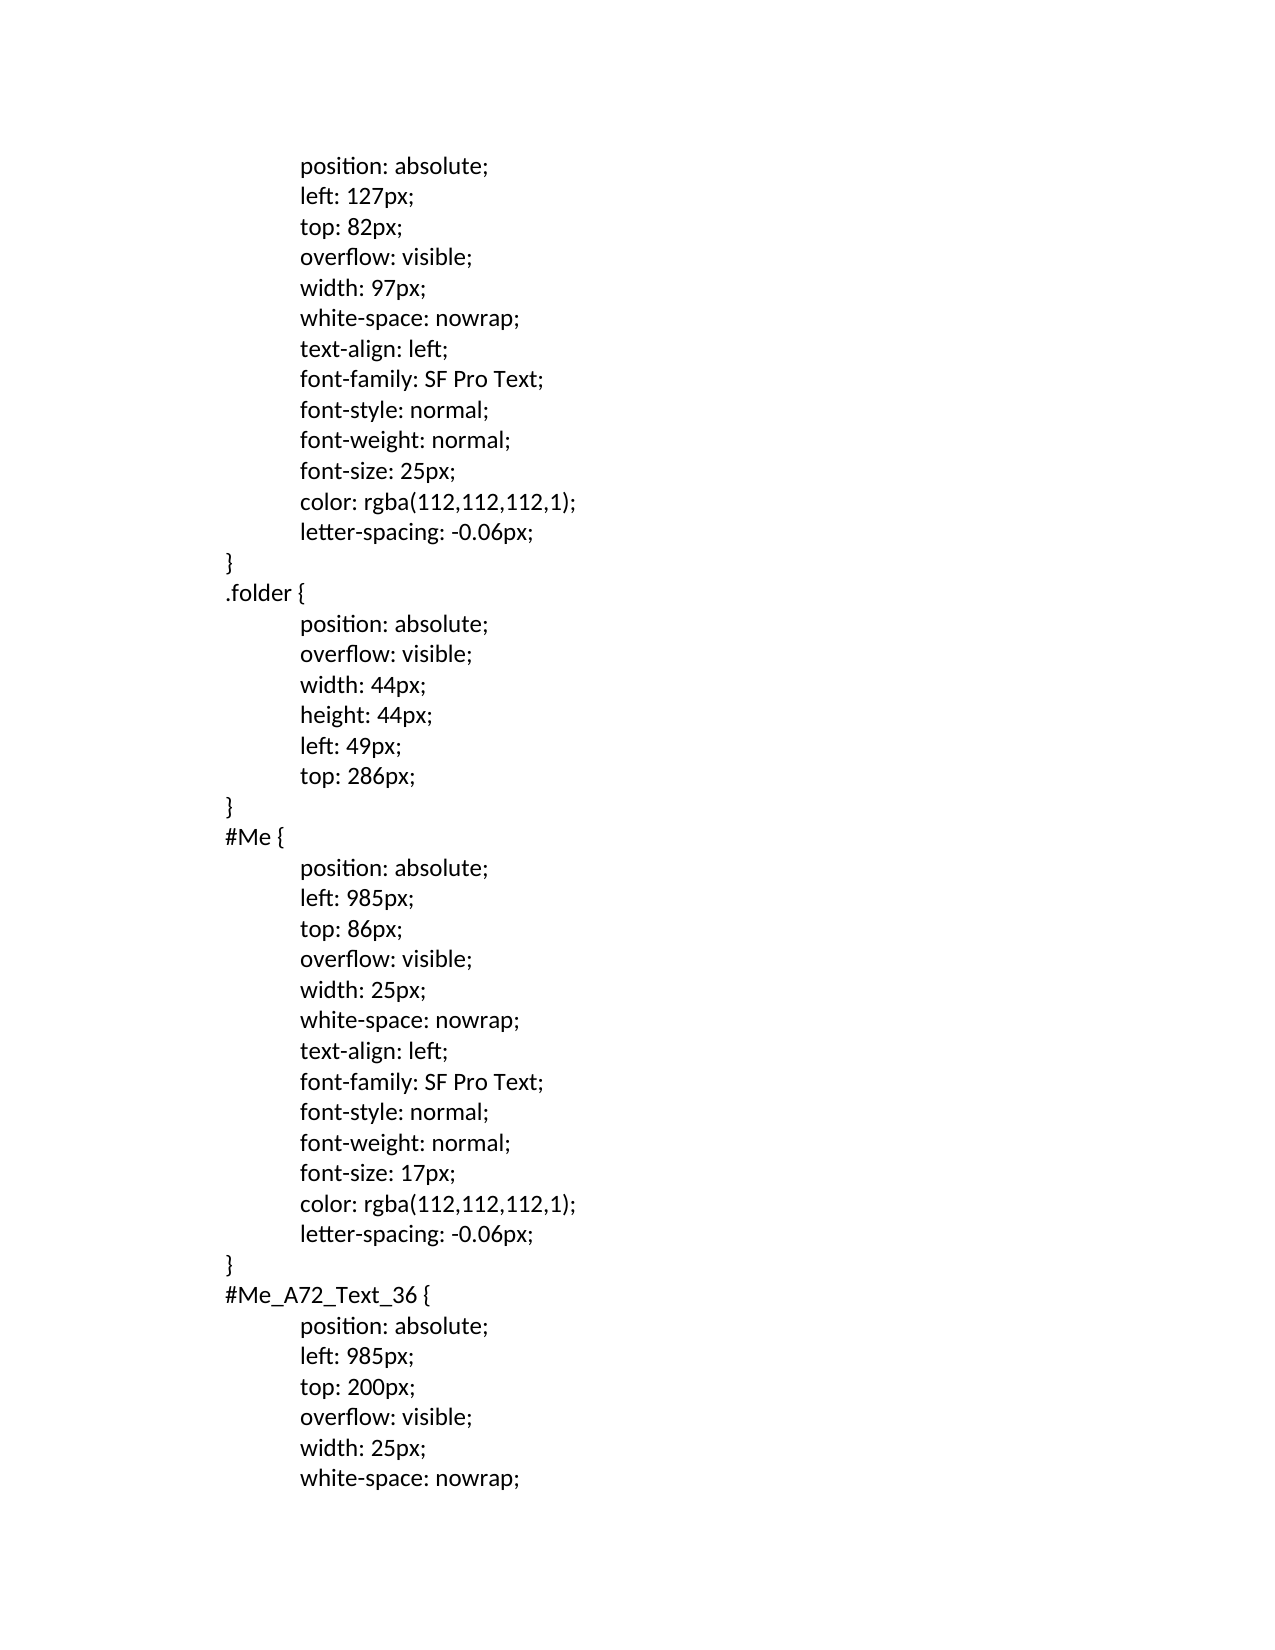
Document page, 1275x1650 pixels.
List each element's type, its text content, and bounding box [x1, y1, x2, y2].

text font-weight: normal; [150, 425, 1125, 455]
text top: 86px; [150, 913, 1125, 943]
text } [150, 1249, 1125, 1279]
text width: 25px; [150, 974, 1125, 1004]
text position: absolute; [150, 1310, 1125, 1340]
text letter-spacing: -0.06px; [150, 1218, 1125, 1249]
text top: 286px; [150, 760, 1125, 791]
text position: absolute; [150, 150, 1125, 181]
text font-style: normal; [150, 1096, 1125, 1127]
text overflow: visible; [150, 638, 1125, 669]
text top: 82px; [150, 211, 1125, 242]
text font-family: SF Pro Text; [150, 364, 1125, 394]
text height: 44px; [150, 699, 1125, 730]
text top: 200px; [150, 1371, 1125, 1401]
text color: rgba(112,112,112,1); [150, 1188, 1125, 1218]
text font-weight: normal; [150, 1127, 1125, 1157]
text overflow: visible; [150, 242, 1125, 272]
text white-space: nowrap; [150, 1004, 1125, 1035]
text position: absolute; [150, 852, 1125, 882]
text font-size: 17px; [150, 1157, 1125, 1188]
text left: 127px; [150, 181, 1125, 211]
text } [150, 791, 1125, 821]
text left: 49px; [150, 730, 1125, 760]
text text-align: left; [150, 1035, 1125, 1066]
text width: 44px; [150, 669, 1125, 699]
text width: 97px; [150, 272, 1125, 303]
text width: 25px; [150, 1432, 1125, 1462]
text #Me_A72_Text_36 { [150, 1279, 1125, 1310]
text font-style: normal; [150, 394, 1125, 425]
text font-family: SF Pro Text; [150, 1066, 1125, 1096]
text white-space: nowrap; [150, 303, 1125, 333]
text left: 985px; [150, 1340, 1125, 1371]
text color: rgba(112,112,112,1); [150, 486, 1125, 516]
text font-size: 25px; [150, 455, 1125, 486]
text .folder { [150, 577, 1125, 608]
text white-space: nowrap; [150, 1462, 1125, 1493]
text overflow: visible; [150, 943, 1125, 974]
text #Me { [150, 821, 1125, 852]
text } [150, 547, 1125, 577]
text overflow: visible; [150, 1401, 1125, 1432]
text letter-spacing: -0.06px; [150, 516, 1125, 547]
text left: 985px; [150, 882, 1125, 913]
text text-align: left; [150, 333, 1125, 364]
text position: absolute; [150, 608, 1125, 638]
